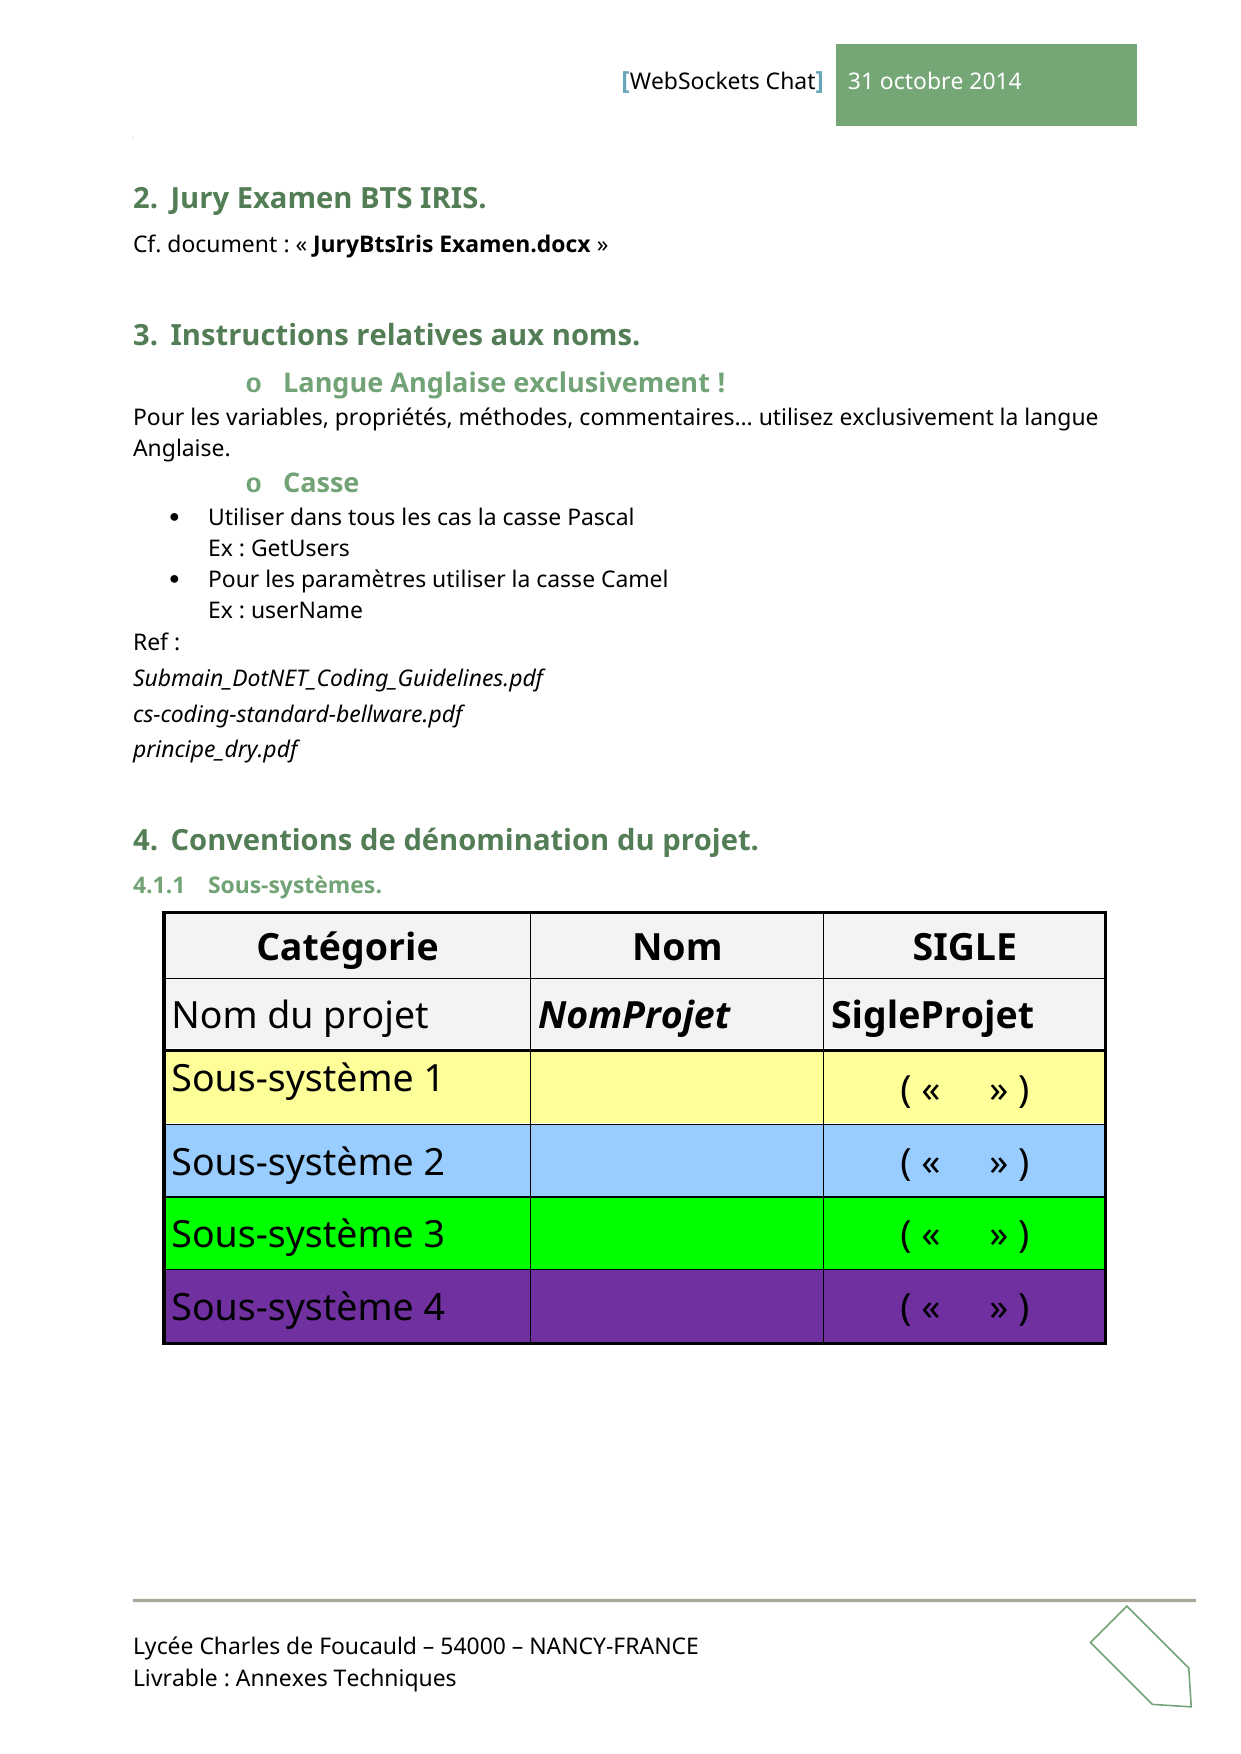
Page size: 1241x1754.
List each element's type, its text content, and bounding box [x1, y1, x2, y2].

list Casse [245, 463, 1137, 501]
table_header Catégorie [166, 914, 530, 978]
table_cell Sous-système 1 [166, 1052, 530, 1123]
table_cell Sous-système 4 [166, 1270, 530, 1342]
subtitle Jury Examen BTS IRIS. [133, 178, 1137, 217]
table_cell ( « » ) [824, 1052, 1104, 1123]
table_cell ( « » ) [824, 1198, 1104, 1269]
subtitle Instructions relatives aux noms. [133, 314, 1137, 353]
table_cell [531, 1270, 823, 1342]
table_cell SigleProjet [824, 979, 1104, 1048]
text Cf. document : « JuryBtsIris Examen.docx » [133, 228, 1137, 259]
table_cell NomProjet [531, 979, 823, 1048]
table_header Nom [531, 914, 823, 978]
table_cell Nom du projet [166, 979, 530, 1048]
subtitle Conventions de dénomination du projet. [133, 819, 1137, 859]
table_header SIGLE [824, 914, 1104, 978]
subtitle Sous-systèmes. [133, 869, 1137, 901]
table_cell ( « » ) [824, 1270, 1104, 1342]
table_cell [531, 1052, 823, 1123]
list Langue Anglaise exclusivement ! [245, 364, 1137, 401]
table_cell Sous-système 2 [166, 1125, 530, 1196]
text Ref : Submain_DotNET_Coding_Guidelines.pdf cs-coding-standard-bellware.pdf principe_dry.pdf [133, 626, 1137, 765]
table_cell [531, 1125, 823, 1196]
text Pour les variables, propriétés, méthodes, commentaires… utilisez exclusivement la langue Anglaise. [133, 401, 1137, 463]
table_cell [531, 1198, 823, 1269]
table_cell Sous-système 3 [166, 1198, 530, 1269]
table_cell ( « » ) [824, 1125, 1104, 1196]
list Utiliser dans tous les cas la casse Pascal Ex : GetUsers [170, 501, 1137, 563]
list Pour les paramètres utiliser la casse Camel Ex : userName [170, 563, 1137, 626]
